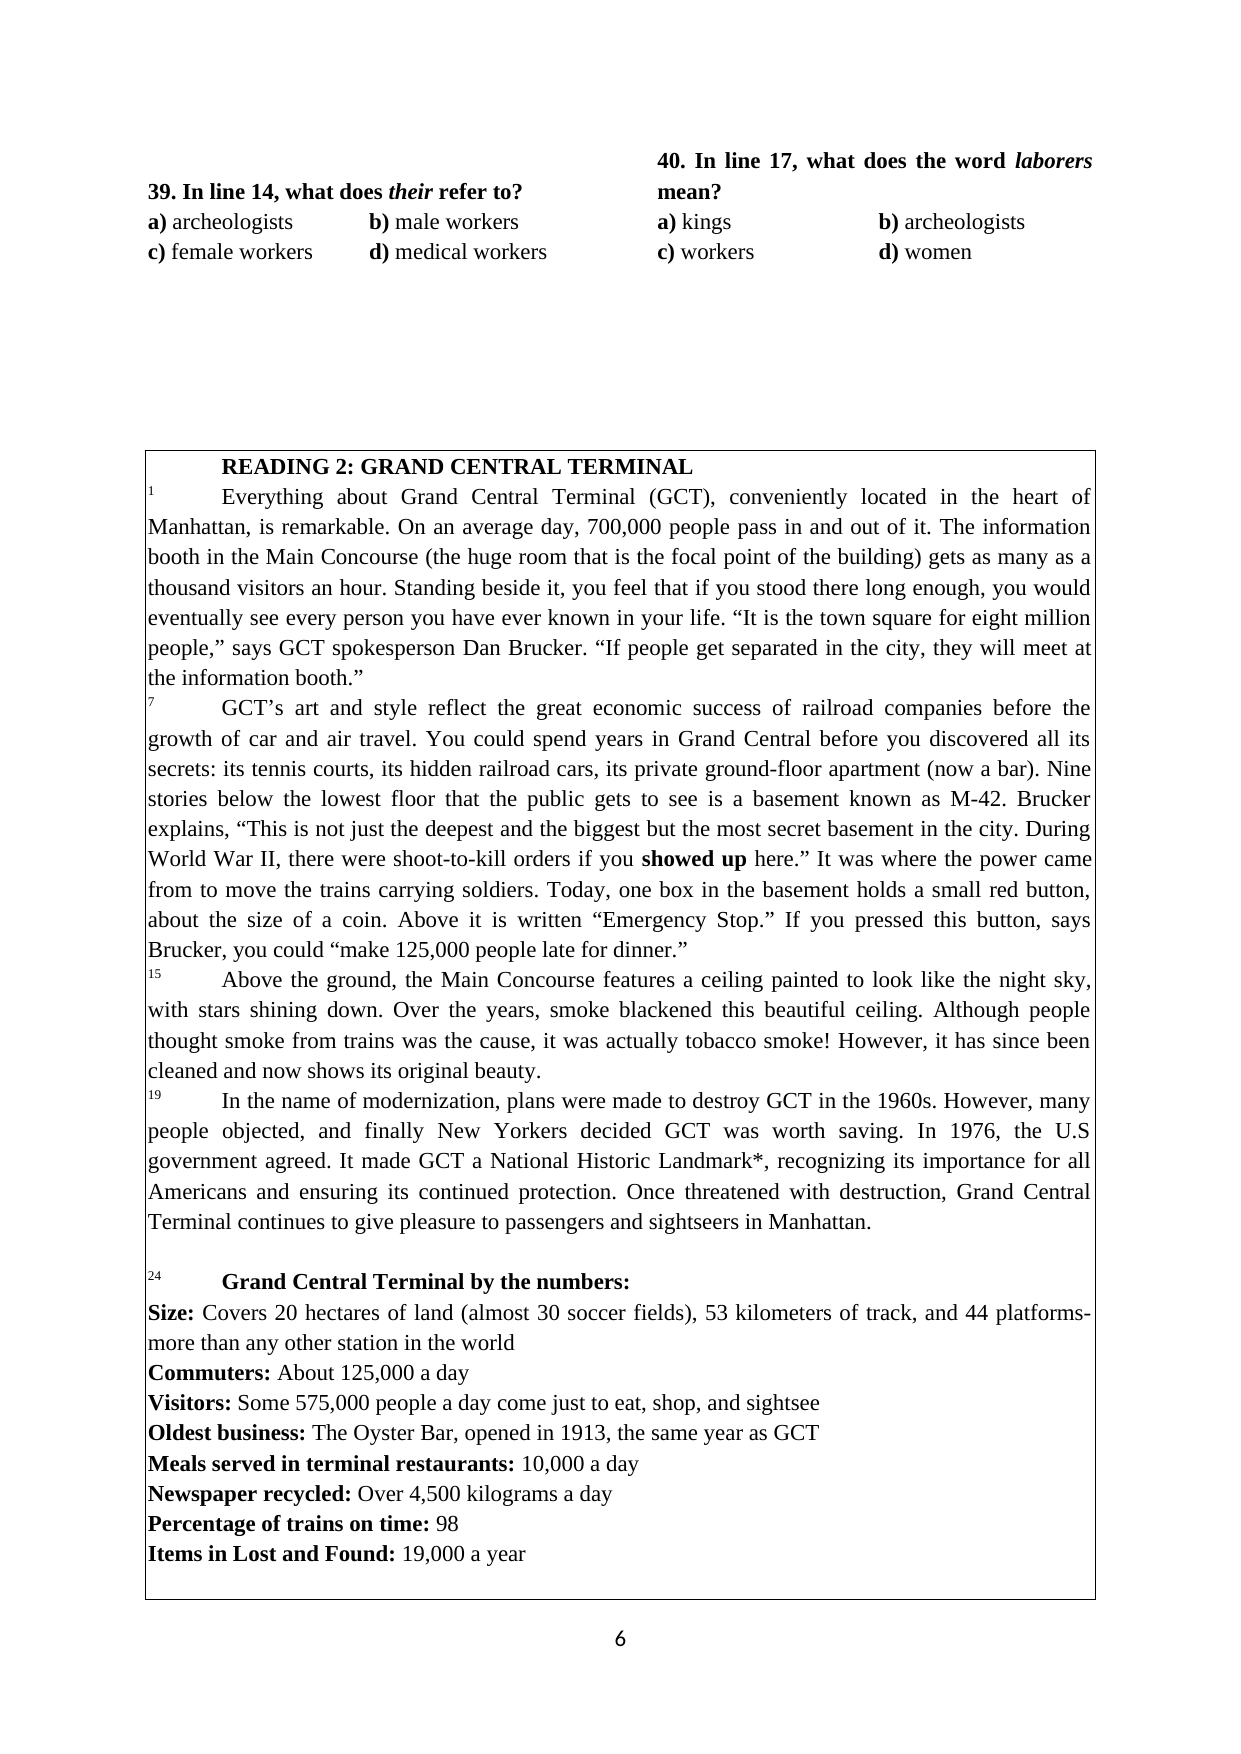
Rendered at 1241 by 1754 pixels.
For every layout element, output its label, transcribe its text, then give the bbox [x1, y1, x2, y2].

text a) kings b) archeologists [657, 208, 1093, 234]
text Percentage of trains on time: 98 [146, 1507, 1095, 1536]
text Items in Lost and Found: 19,000 a year [146, 1537, 1095, 1567]
text 40. In line 17, what does the word laborers mean? [657, 148, 1093, 204]
text 19 In the name of modernization, plans were made to destroy GCT in the 1960s. However, many people objected, and finally New Yorkers decided GCT was worth saving. In 1976, the U.S government agreed. It made GCT a National Historic Landmark*, recognizing its importance for all Americans and ensuring its continued protection. Once threatened with destruction, Grand Central Terminal continues to give pleasure to passengers and sightseers in Manhattan. [146, 1084, 1095, 1234]
text c) workers d) women [657, 238, 1093, 264]
text a) archeologists b) male workers [148, 208, 583, 234]
text Newspaper recycled: Over 4,500 kilograms a day [146, 1477, 1095, 1506]
text Visitors: Some 575,000 people a day come just to eat, shop, and sightsee [146, 1386, 1095, 1416]
text 24 Grand Central Terminal by the numbers: [146, 1265, 1095, 1295]
text Oldest business: The Oyster Bar, opened in 1913, the same year as GCT [146, 1416, 1095, 1446]
text 15 Above the ground, the Main Concourse features a ceiling painted to look like the night sky, with stars shining down. Over the years, smoke blackened this beautiful ceiling. Although people thought smoke from trains was the cause, it was actually tobacco smoke! However, it has since been cleaned and now shows its original beauty. [146, 963, 1095, 1083]
text c) female workers d) medical workers [148, 238, 583, 264]
text Commuters: About 125,000 a day [146, 1356, 1095, 1385]
text 1 Everything about Grand Central Terminal (GCT), conveniently located in the heart of Manhattan, is remarkable. On an average day, 700,000 people pass in and out of it. The information booth in the Main Concourse (the huge room that is the focal point of the building) gets as many as a thousand visitors an hour. Standing beside it, you feel that if you stood there long enough, you would eventually see every person you have ever known in your life. “It is the town square for eight million people,” says GCT spokesperson Dan Brucker. “If people get separated in the city, they will meet at the information booth.” [146, 480, 1095, 691]
text READING 2: GRAND CENTRAL TERMINAL [146, 451, 1095, 479]
text 7 GCT’s art and style reflect the great economic success of railroad companies before the growth of car and air travel. You could spend years in Grand Central before you discovered all its secrets: its tennis courts, its hidden railroad cars, its private ground-floor apartment (now a bar). Nine stories below the lowest floor that the public gets to see is a basement known as M-42. Brucker explains, “This is not just the deepest and the biggest but the most secret basement in the city. During World War II, there were shoot-to-kill orders if you showed up here.” It was where the power came from to move the trains carrying soldiers. Today, one box in the basement holds a small red button, about the size of a coin. Above it is written “Emergency Stop.” If you pressed this button, says Brucker, you could “make 125,000 people late for dinner.” [146, 691, 1095, 962]
text Size: Covers 20 hectares of land (almost 30 soccer fields), 53 kilometers of track, and 44 platforms- more than any other station in the world [146, 1296, 1095, 1355]
text Meals served in terminal restaurants: 10,000 a day [146, 1447, 1095, 1476]
text 39. In line 14, what does their refer to? [148, 178, 583, 204]
